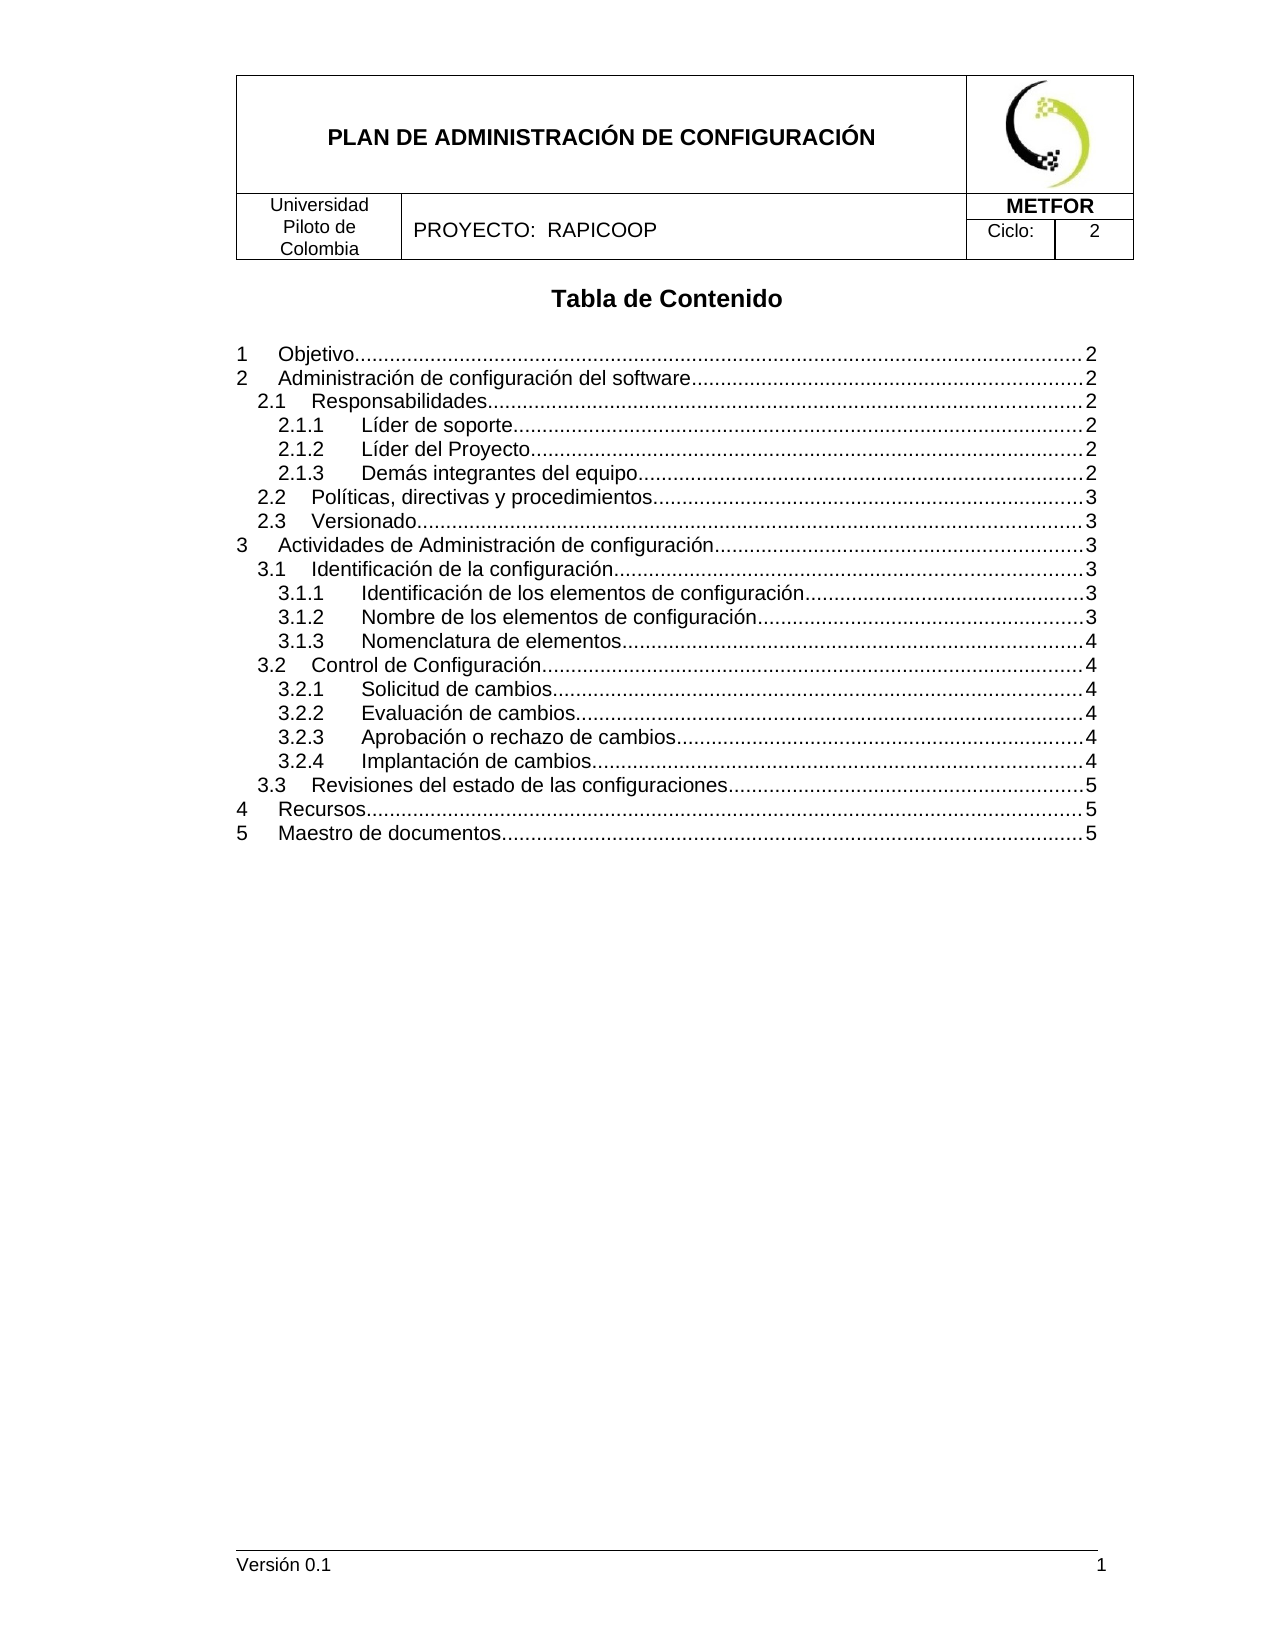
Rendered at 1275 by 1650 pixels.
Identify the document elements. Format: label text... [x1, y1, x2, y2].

text 2.2 Políticas, directivas y procedimientos 3 [257, 485, 1098, 509]
text 2.1 Responsabilidades 2 [257, 389, 1098, 413]
text 3.1.3 Nomenclatura de elementos 4 [278, 629, 1098, 653]
text 3.3 Revisiones del estado de las configuraciones 5 [257, 773, 1098, 797]
text 3.1.2 Nombre de los elementos de configuración 3 [278, 605, 1098, 629]
text 3.2.4 Implantación de cambios 4 [278, 749, 1098, 773]
text Tabla de Contenido [236, 284, 1098, 313]
text 2.1.3 Demás integrantes del equipo 2 [278, 461, 1098, 485]
text 2 Administración de configuración del software 2 [236, 365, 1098, 389]
text 3.1 Identificación de la configuración 3 [257, 557, 1098, 581]
text 1 Objetivo 2 [236, 341, 1098, 365]
text 3.2 Control de Configuración 4 [257, 653, 1098, 677]
text 3.2.3 Aprobación o rechazo de cambios 4 [278, 725, 1098, 749]
text 2.1.2 Líder del Proyecto 2 [278, 437, 1098, 461]
text 3.1.1 Identificación de los elementos de configuración 3 [278, 581, 1098, 605]
text 3.2.2 Evaluación de cambios 4 [278, 701, 1098, 725]
picture [1005, 79, 1097, 189]
text 5 Maestro de documentos 5 [236, 821, 1098, 844]
text 3.2.1 Solicitud de cambios 4 [278, 677, 1098, 701]
text 2.3 Versionado 3 [257, 509, 1098, 533]
text 3 Actividades de Administración de configuración 3 [236, 533, 1098, 557]
text 2.1.1 Líder de soporte 2 [278, 413, 1098, 437]
text 4 Recursos 5 [236, 797, 1098, 821]
